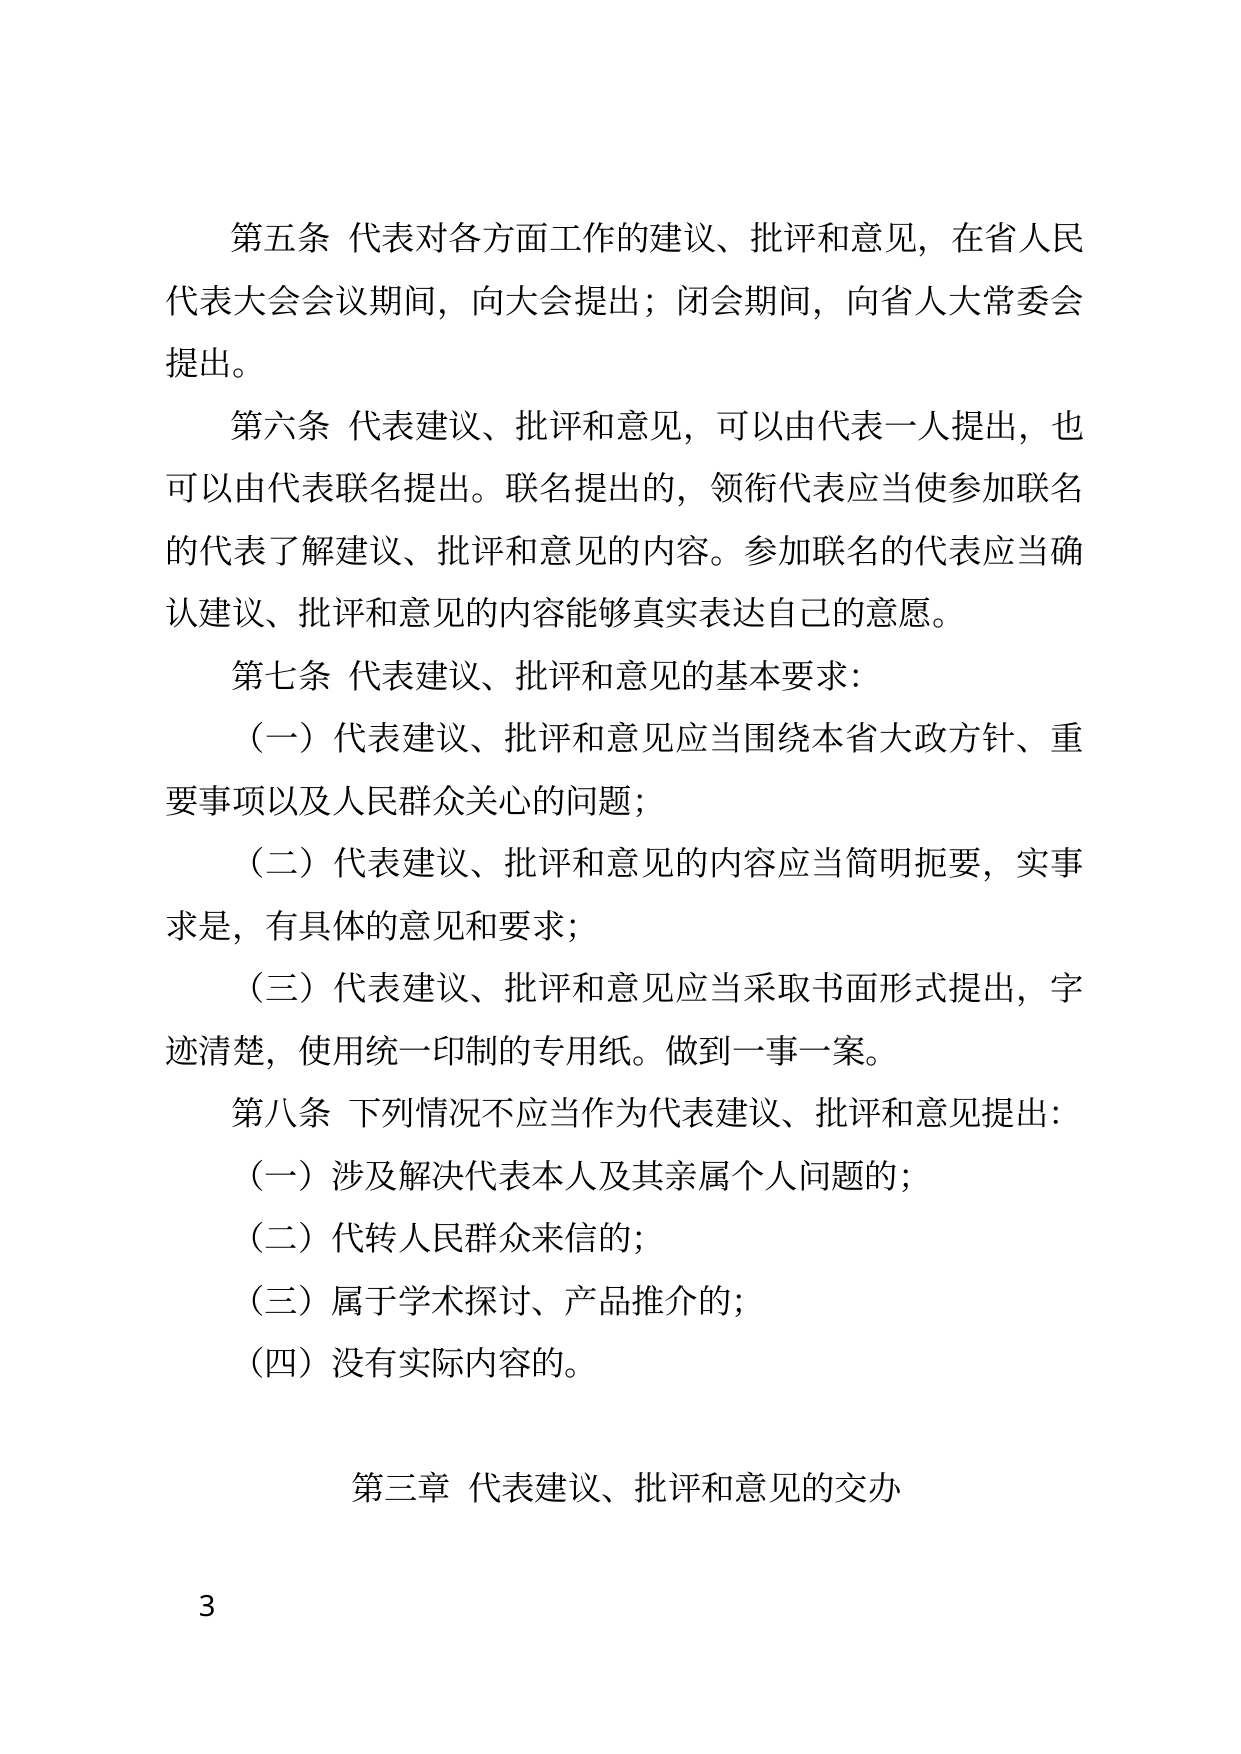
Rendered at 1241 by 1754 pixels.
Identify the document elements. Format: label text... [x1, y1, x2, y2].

text （一）代表建议、批评和意见应当围绕本省大政方针、重要事项以及人民群众关心的问题； [165, 701, 1087, 826]
text （三）代表建议、批评和意见应当采取书面形式提出，字迹清楚，使用统一印制的专用纸。做到一事一案。 [165, 951, 1087, 1076]
text （一）涉及解决代表本人及其亲属个人问题的； [165, 1138, 1087, 1201]
text 第五条 代表对各方面工作的建议、批评和意见，在省人民代表大会会议期间，向大会提出；闭会期间，向省人大常委会提出。 [165, 201, 1087, 388]
text 第三章 代表建议、批评和意见的交办 [165, 1451, 1087, 1513]
text 第八条 下列情况不应当作为代表建议、批评和意见提出： [165, 1076, 1087, 1138]
text 第六条 代表建议、批评和意见，可以由代表一人提出，也可以由代表联名提出。联名提出的，领衔代表应当使参加联名的代表了解建议、批评和意见的内容。参加联名的代表应当确认建议、批评和意见的内容能够真实表达自己的意愿。 [165, 388, 1087, 638]
text 第七条 代表建议、批评和意见的基本要求： [165, 638, 1087, 701]
text （二）代转人民群众来信的； [165, 1201, 1087, 1263]
text （四）没有实际内容的。 [165, 1326, 1087, 1388]
text （三）属于学术探讨、产品推介的； [165, 1263, 1087, 1326]
text （二）代表建议、批评和意见的内容应当简明扼要，实事求是，有具体的意见和要求； [165, 826, 1087, 951]
